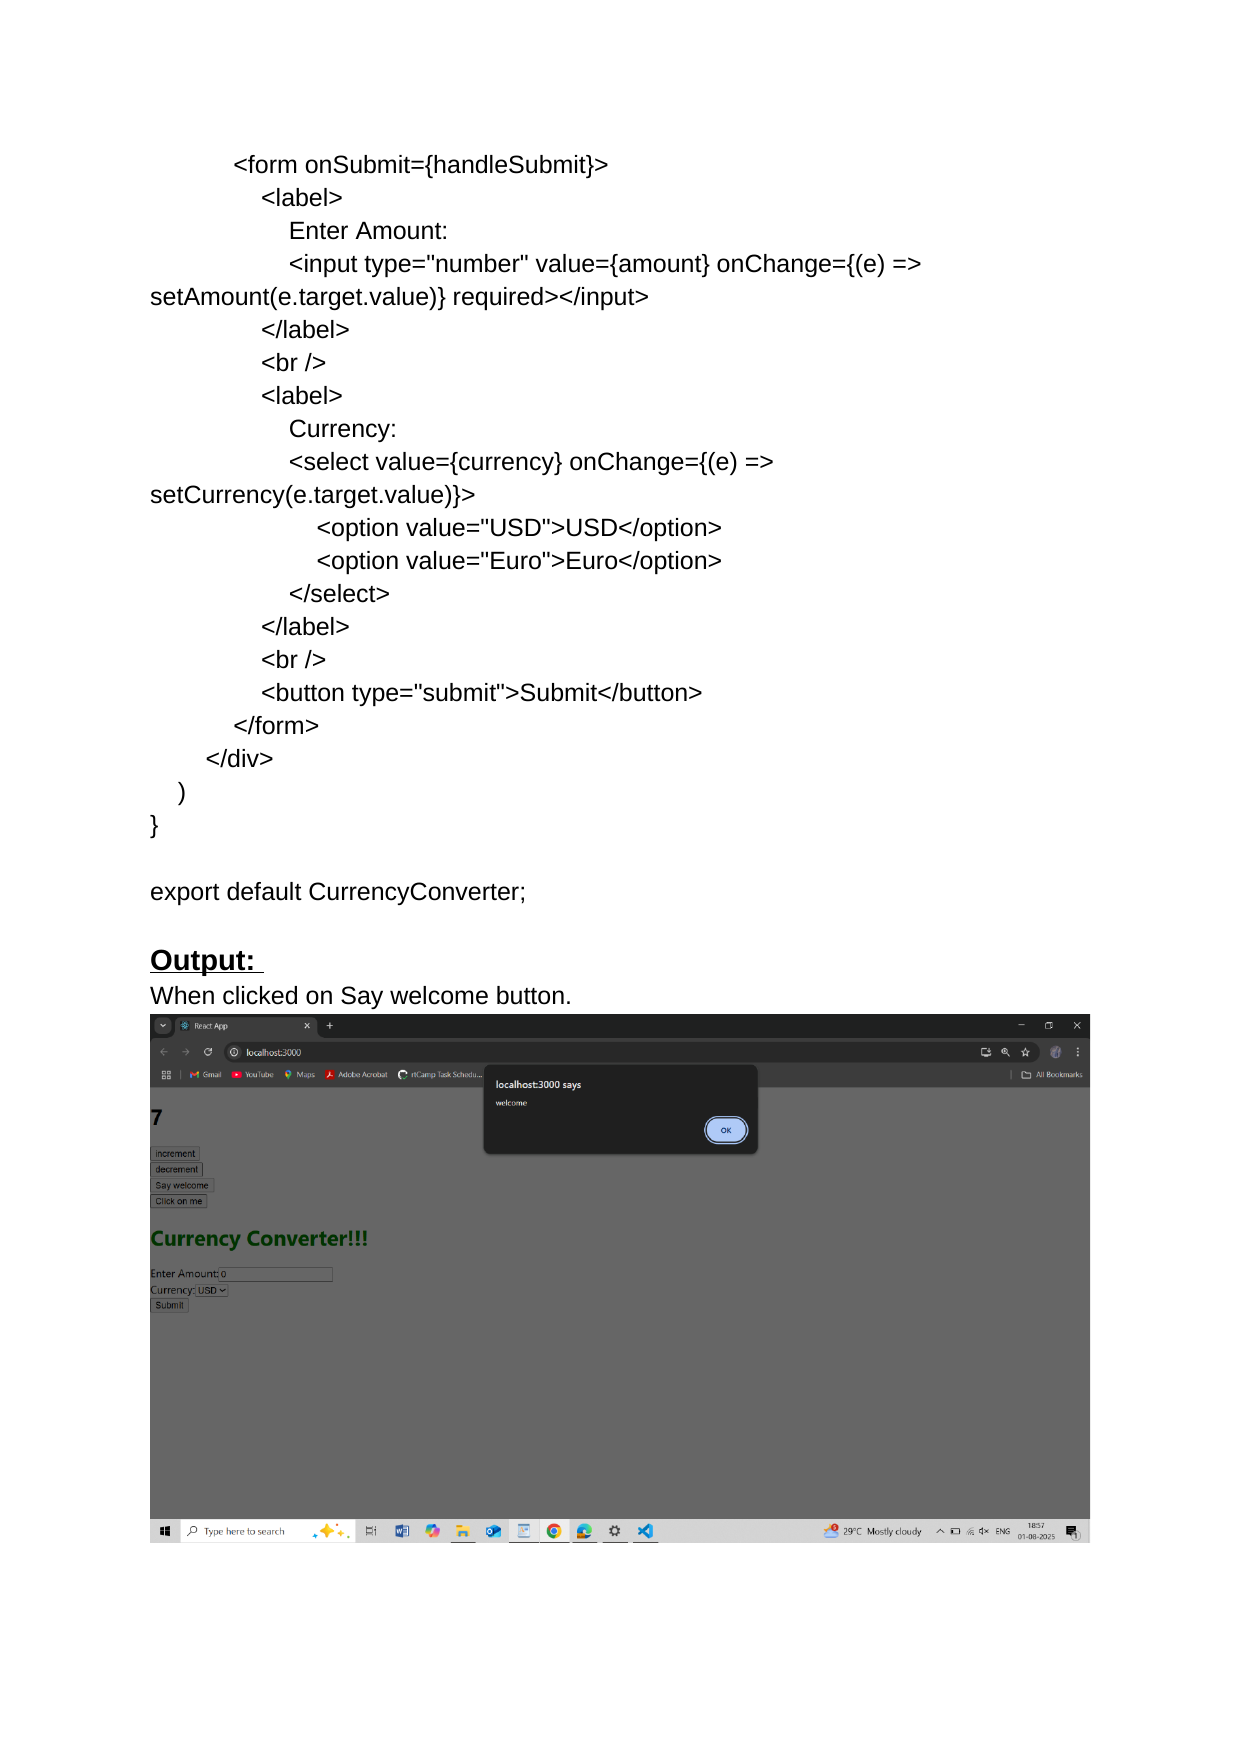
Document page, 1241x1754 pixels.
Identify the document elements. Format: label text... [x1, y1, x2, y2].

text </select> [150, 579, 1090, 608]
text Currency: [150, 414, 1090, 443]
text </div> [150, 744, 1090, 773]
text </label> [150, 612, 1090, 641]
text <select value={currency} onChange={(e) => setCurrency(e.target.value)}> [150, 447, 1090, 509]
text <button type="submit">Submit</button> [150, 678, 1090, 707]
text </form> [150, 711, 1090, 740]
text export default CurrencyConverter; [150, 876, 1090, 905]
text <option value="Euro">Euro</option> [150, 546, 1090, 575]
text <option value="USD">USD</option> [150, 513, 1090, 542]
text } [150, 810, 1090, 839]
picture [150, 1014, 1091, 1543]
text Enter Amount: [150, 216, 1090, 245]
text <label> [150, 381, 1090, 410]
text <input type="number" value={amount} onChange={(e) => setAmount(e.target.value)} required></input> [150, 249, 1090, 311]
text ) [150, 777, 1090, 806]
text <form onSubmit={handleSubmit}> [150, 150, 1090, 179]
text <label> [150, 183, 1090, 212]
text <br /> [150, 645, 1090, 674]
text <br /> [150, 348, 1090, 377]
text </label> [150, 315, 1090, 344]
text When clicked on Say welcome button. [150, 981, 1090, 1010]
text Output: [150, 942, 1090, 976]
